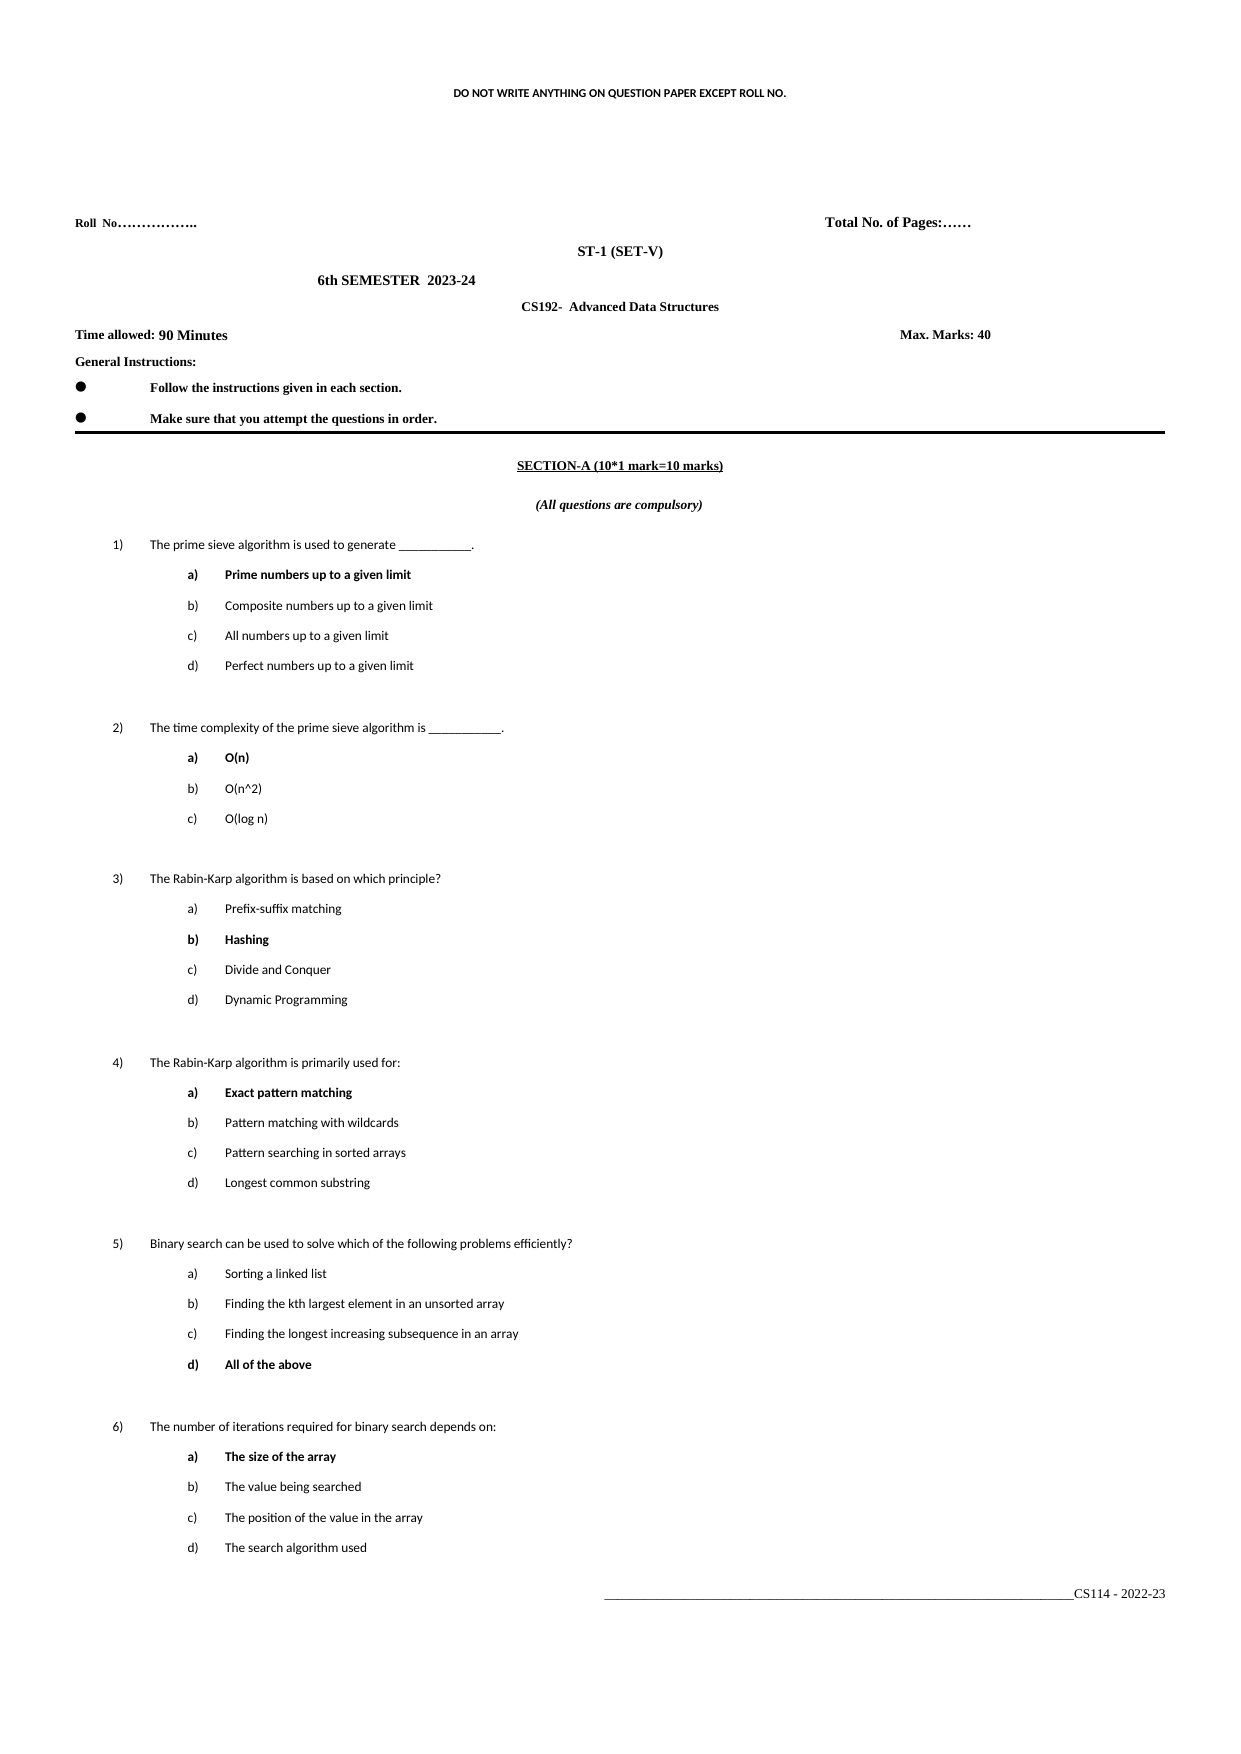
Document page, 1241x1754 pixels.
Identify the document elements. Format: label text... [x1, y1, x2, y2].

list The size of the array [187, 1437, 1165, 1465]
text ST-1 (SET-V) [75, 231, 1165, 259]
list Finding the longest increasing subsequence in an array [187, 1314, 1165, 1342]
list Longest common substring [187, 1163, 1165, 1191]
text SECTION-A (10*1 mark=10 marks) [75, 447, 1165, 473]
list The Rabin-Karp algorithm is based on which principle? [112, 859, 1165, 887]
list All numbers up to a given limit [187, 615, 1165, 643]
list The time complexity of the prime sieve algorithm is ___________. [112, 708, 1165, 736]
list Prime numbers up to a given limit [187, 555, 1165, 583]
list The value being searched [187, 1467, 1165, 1495]
list The position of the value in the array [187, 1497, 1165, 1525]
list All of the above [187, 1344, 1165, 1372]
text (All questions are compulsory) [75, 486, 1165, 512]
list Follow the instructions given in each section. [75, 369, 1165, 400]
text CS192- Advanced Data Structures [75, 288, 1165, 314]
text 6th SEMESTER 2023-24 [75, 259, 1165, 288]
list Finding the kth largest element in an unsorted array [187, 1284, 1165, 1312]
list The Rabin-Karp algorithm is primarily used for: [112, 1042, 1165, 1070]
list Exact pattern matching [187, 1072, 1165, 1100]
list Divide and Conquer [187, 949, 1165, 978]
list Perfect numbers up to a given limit [187, 646, 1165, 673]
text Time allowed: 90 Minutes Max. Marks: 40 [75, 314, 1165, 343]
list The search algorithm used [187, 1527, 1165, 1556]
list Make sure that you attempt the questions in order. [75, 400, 1165, 431]
list Hashing [187, 919, 1165, 947]
list O(log n) [187, 798, 1165, 827]
list Dynamic Programming [187, 980, 1165, 1008]
list The number of iterations required for binary search depends on: [112, 1407, 1165, 1435]
list Pattern matching with wildcards [187, 1103, 1165, 1131]
list O(n) [187, 738, 1165, 766]
list Binary search can be used to solve which of the following problems efficiently? [112, 1223, 1165, 1251]
list Prefix-suffix matching [187, 889, 1165, 917]
list Pattern searching in sorted arrays [187, 1133, 1165, 1161]
list Composite numbers up to a given limit [187, 585, 1165, 613]
text Roll No…………….. Total No. of Pages:…… [75, 202, 1165, 231]
list Sorting a linked list [187, 1254, 1165, 1282]
text General Instructions: [75, 343, 1165, 369]
list O(n^2) [187, 768, 1165, 796]
list The prime sieve algorithm is used to generate ___________. [112, 525, 1165, 553]
